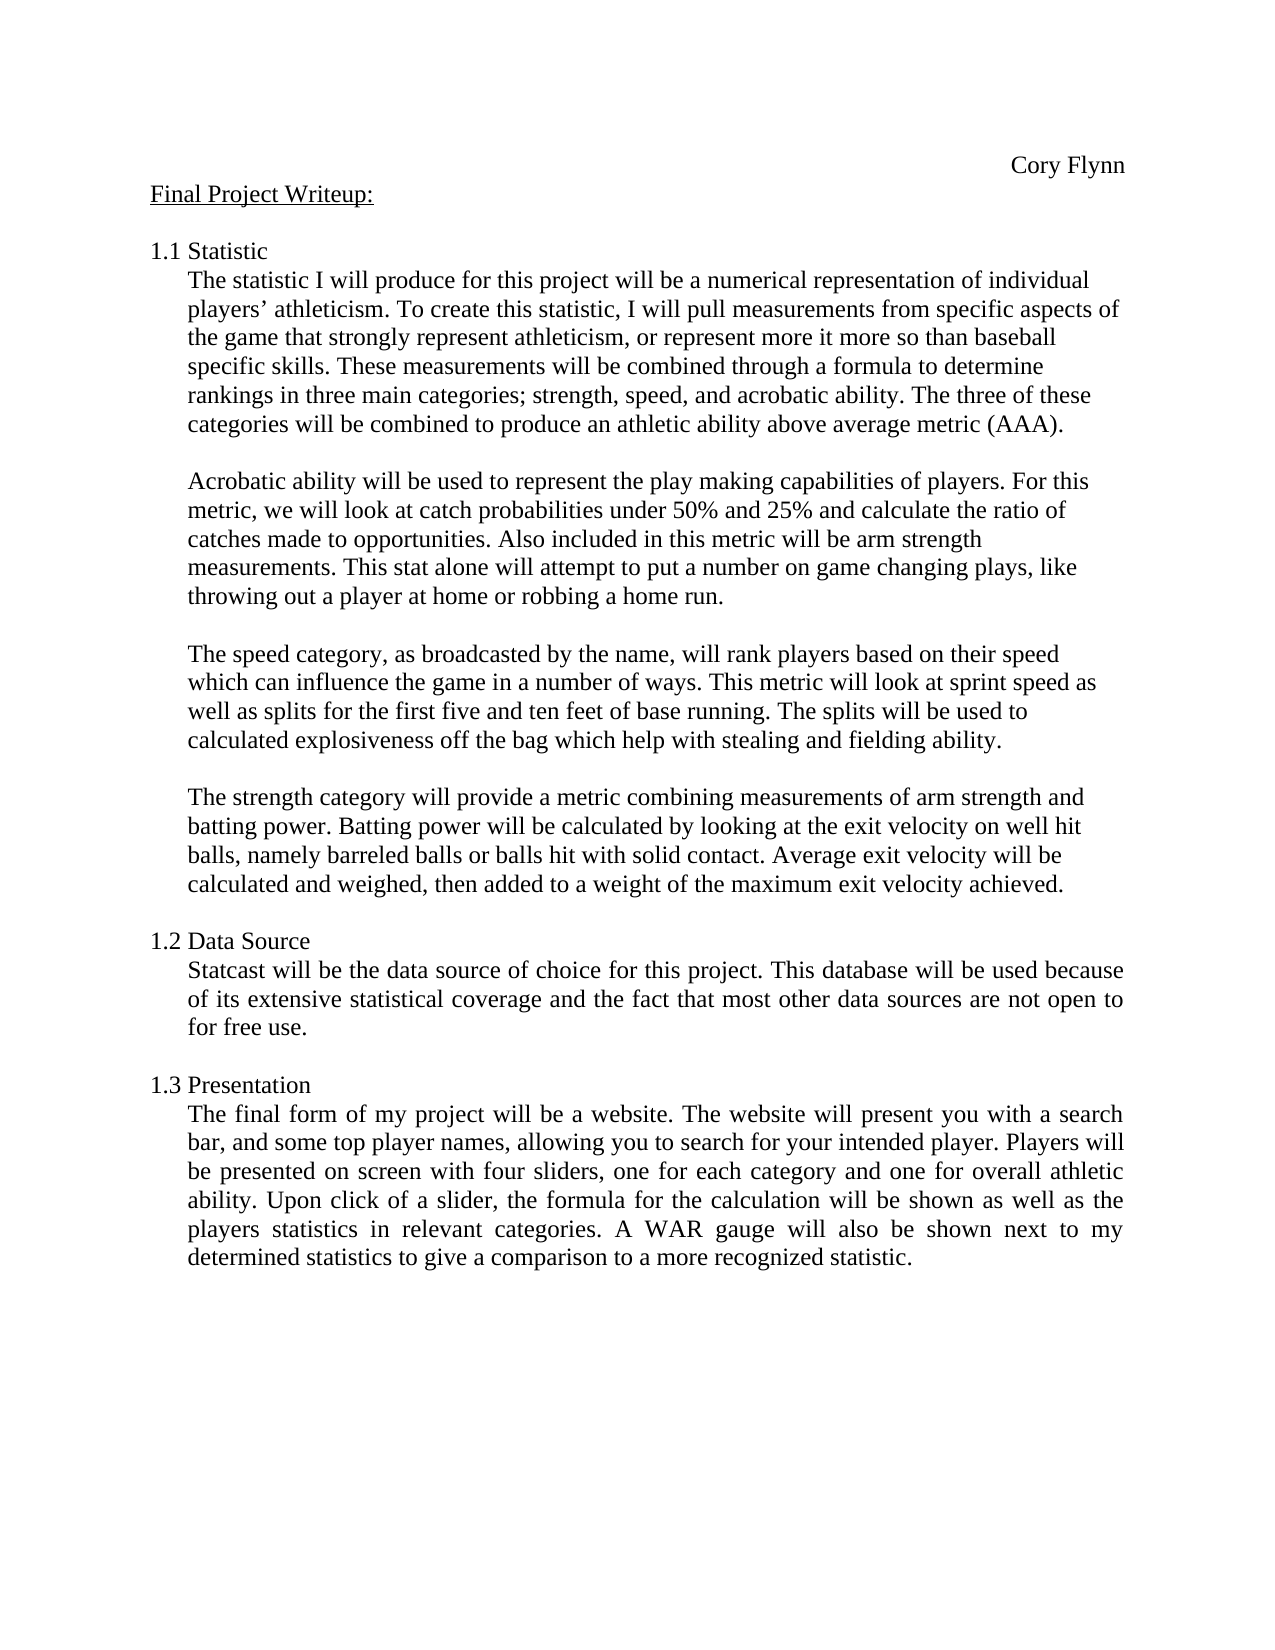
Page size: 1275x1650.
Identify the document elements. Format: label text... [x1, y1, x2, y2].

list The final form of my project will be a website. The website will present you with a search bar, and some top player names, allowing you to search for your intended player. Players will be presented on screen with four sliders, one for each category and one for overall athletic ability. Upon click of a slider, the formula for the calculation will be shown as well as the players statistics in relevant categories. A WAR gauge will also be shown next to my determined statistics to give a comparison to a more recognized statistic. [187, 1099, 1125, 1271]
list Data Source [150, 926, 1125, 955]
text Cory Flynn [150, 150, 1125, 179]
text The speed category, as broadcasted by the name, will rank players based on their speed which can influence the game in a number of ways. This metric will look at sprint speed as well as splits for the first five and ten feet of base running. The splits will be used to calculated explosiveness off the bag which help with stealing and fielding ability. [187, 639, 1125, 754]
text The statistic I will produce for this project will be a numerical representation of individual players’ athleticism. To create this statistic, I will pull measurements from specific aspects of the game that strongly represent athleticism, or represent more it more so than baseball specific skills. These measurements will be combined through a formula to determine rankings in three main categories; strength, speed, and acrobatic ability. The three of these categories will be combined to produce an athletic ability above average metric (AAA). [187, 265, 1125, 437]
list Presentation [150, 1070, 1125, 1099]
text The strength category will provide a metric combining measurements of arm strength and batting power. Batting power will be calculated by looking at the exit velocity on well hit balls, namely barreled balls or balls hit with solid contact. Average exit velocity will be calculated and weighed, then added to a weight of the maximum exit velocity achieved. [187, 782, 1125, 897]
text Acrobatic ability will be used to represent the play making capabilities of players. For this metric, we will look at catch probabilities under 50% and 25% and calculate the ratio of catches made to opportunities. Also included in this metric will be arm strength measurements. This stat alone will attempt to put a number on game changing plays, like throwing out a player at home or robbing a home run. [187, 466, 1125, 610]
list Statistic [150, 236, 1125, 265]
text Final Project Writeup: [150, 179, 1125, 207]
text Statcast will be the data source of choice for this project. This database will be used because of its extensive statistical coverage and the fact that most other data sources are not open to for free use. [187, 955, 1125, 1041]
